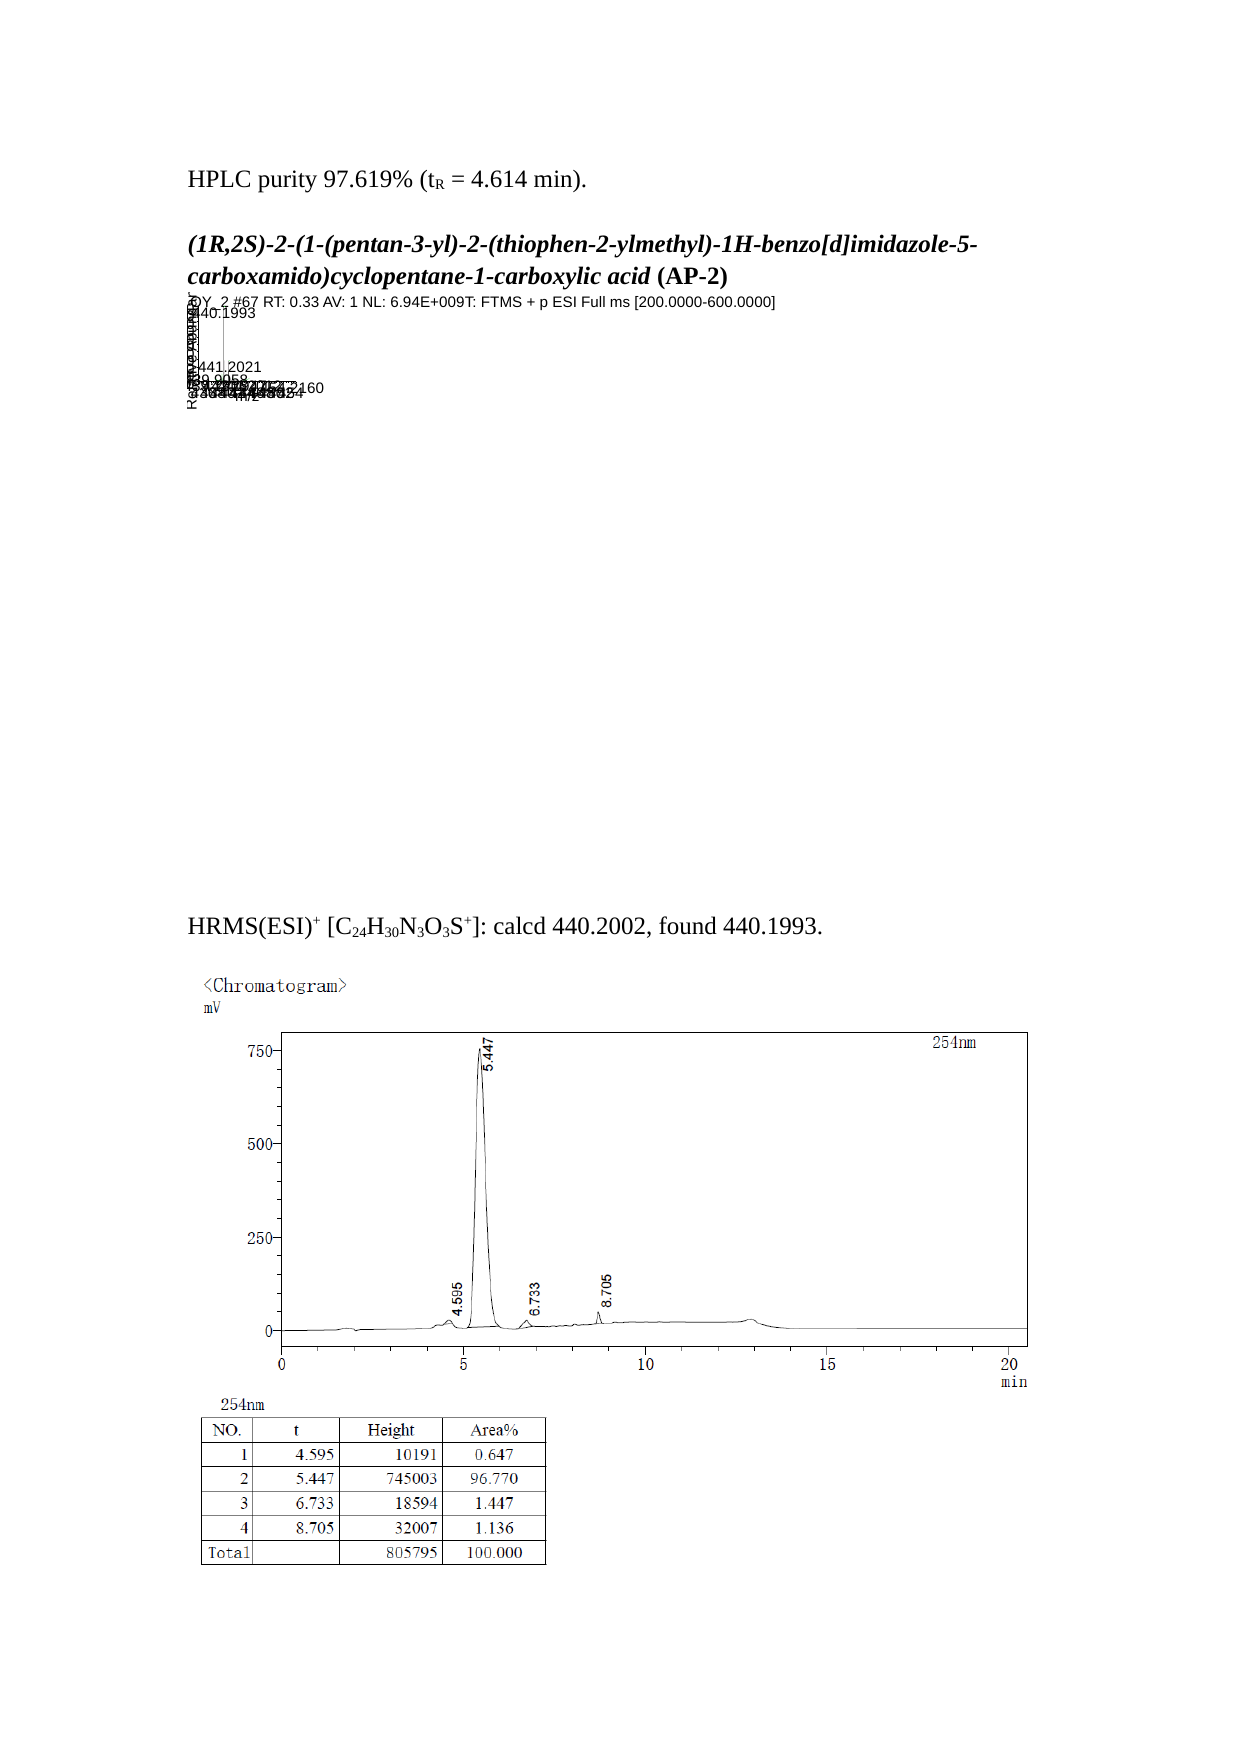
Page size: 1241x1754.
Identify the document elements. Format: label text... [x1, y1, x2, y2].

text (1R,2S)-2-(1-(pentan-3-yl)-2-(thiophen-2-ylmethyl)-1H-benzo[d]imidazole-5-carboxamido)cyclopentane-1-carboxylic acid (AP-2) [187, 227, 1053, 292]
text HRMS(ESI)+ [C24H30N3O3S+]: calcd 440.2002, found 440.1993. [187, 909, 1053, 942]
picture [187, 974, 1036, 1571]
text HPLC purity 97.619% (tR = 4.614 min). [187, 162, 1053, 194]
